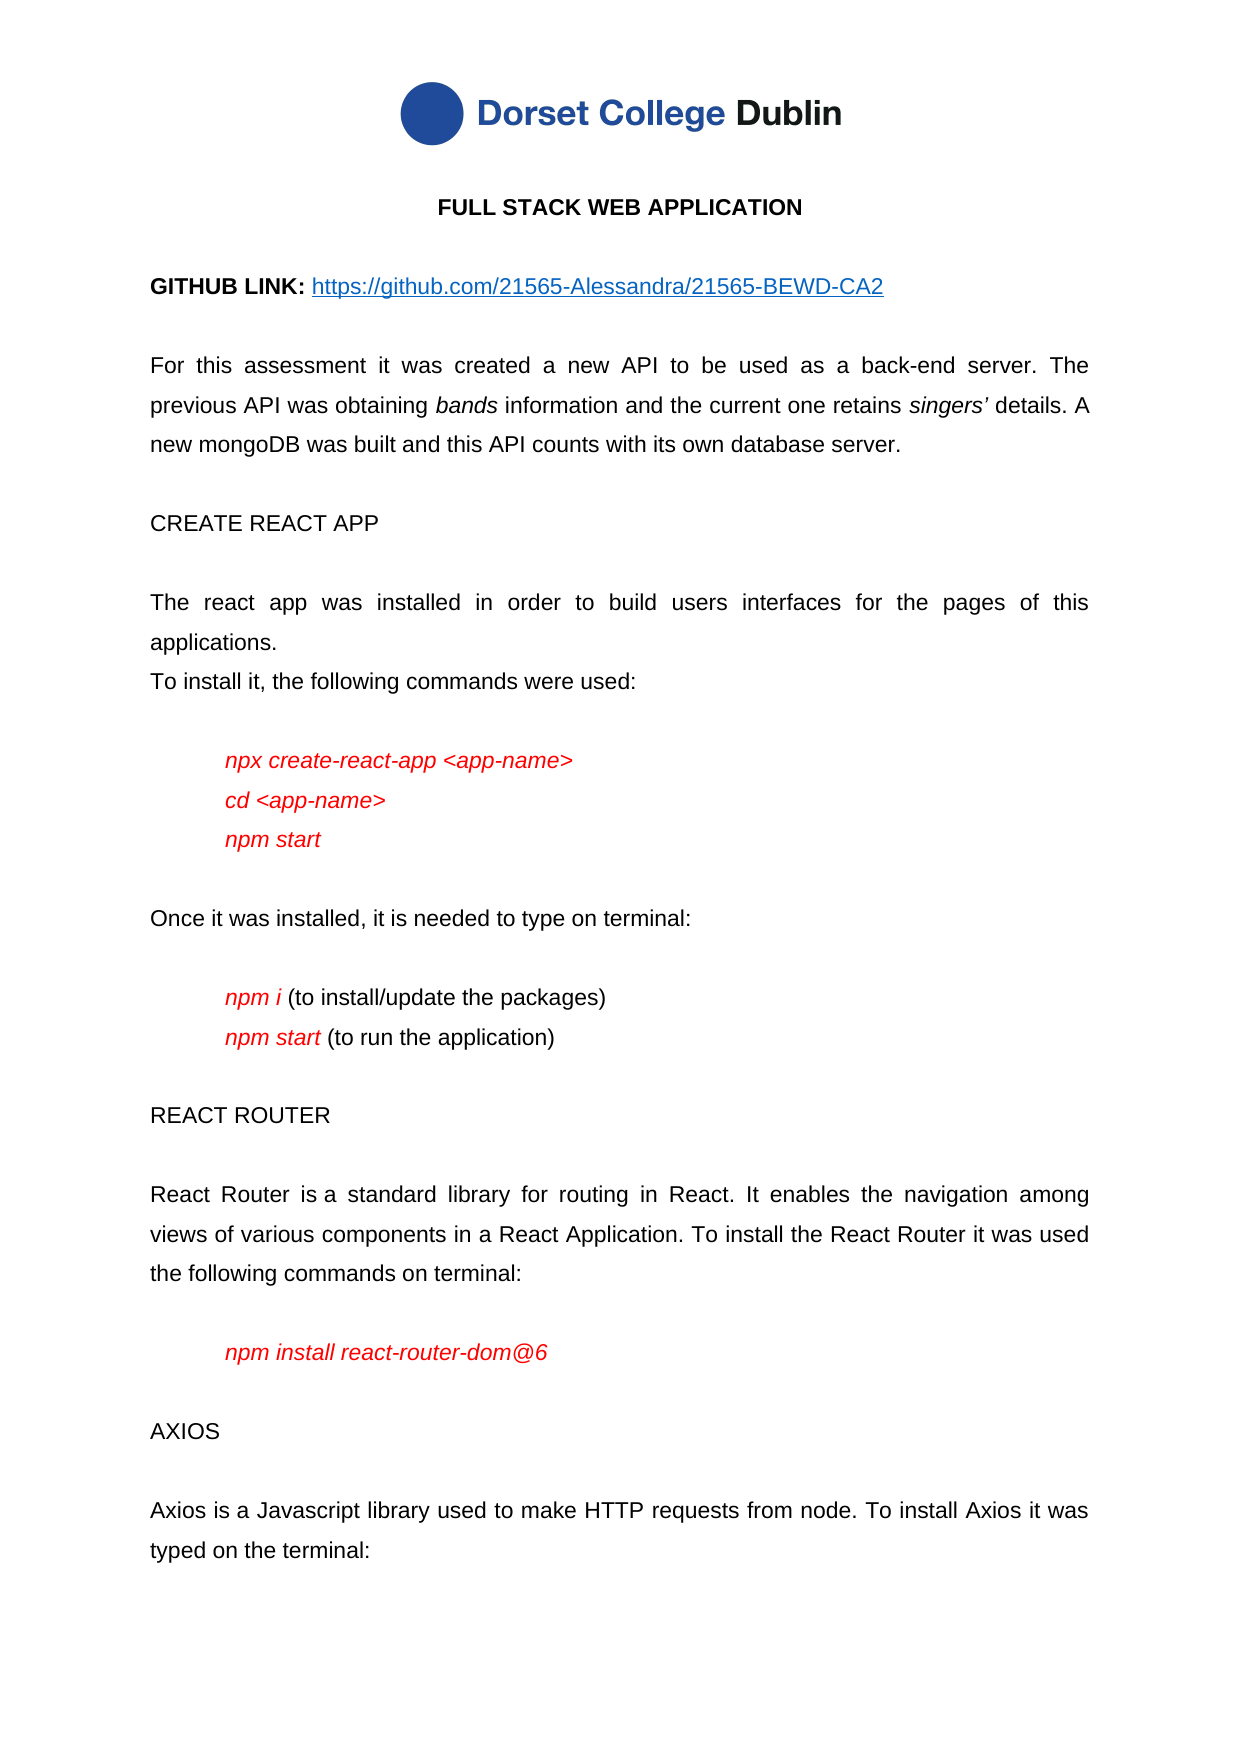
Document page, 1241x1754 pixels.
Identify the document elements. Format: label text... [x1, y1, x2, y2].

text To install it, the following commands were used: [150, 668, 1090, 694]
text GITHUB LINK: https://github.com/21565-Alessandra/21565-BEWD-CA2 [150, 273, 1090, 300]
text npm start [150, 826, 1090, 852]
text cd <app-name> [150, 787, 1090, 813]
text Axios is a Javascript library used to make HTTP requests from node. To install Axios it was typed on the terminal: [150, 1497, 1090, 1563]
text For this assessment it was created a new API to be used as a back-end server. The previous API was obtaining bands information and the current one retains singers’ details. A new mongoDB was built and this API counts with its own database server. [150, 352, 1090, 458]
text AXIOS [150, 1418, 1090, 1444]
text FULL STACK WEB APPLICATION [150, 194, 1090, 221]
text Once it was installed, it is needed to type on terminal: [150, 905, 1090, 931]
text CREATE REACT APP [150, 510, 1090, 537]
text The react app was installed in order to build users interfaces for the pages of this applications. [150, 589, 1090, 655]
text npm start (to run the application) [150, 1023, 1090, 1050]
text REACT ROUTER [150, 1102, 1090, 1129]
text npm i (to install/update the packages) [150, 984, 1090, 1010]
text npx create-react-app <app-name> [150, 747, 1090, 773]
text npm install react-router-dom@6 [150, 1339, 1090, 1366]
text React Router is a standard library for routing in React. It enables the navigation among views of various components in a React Application. To install the React Router it was used the following commands on terminal: [150, 1181, 1090, 1287]
picture [388, 73, 853, 154]
